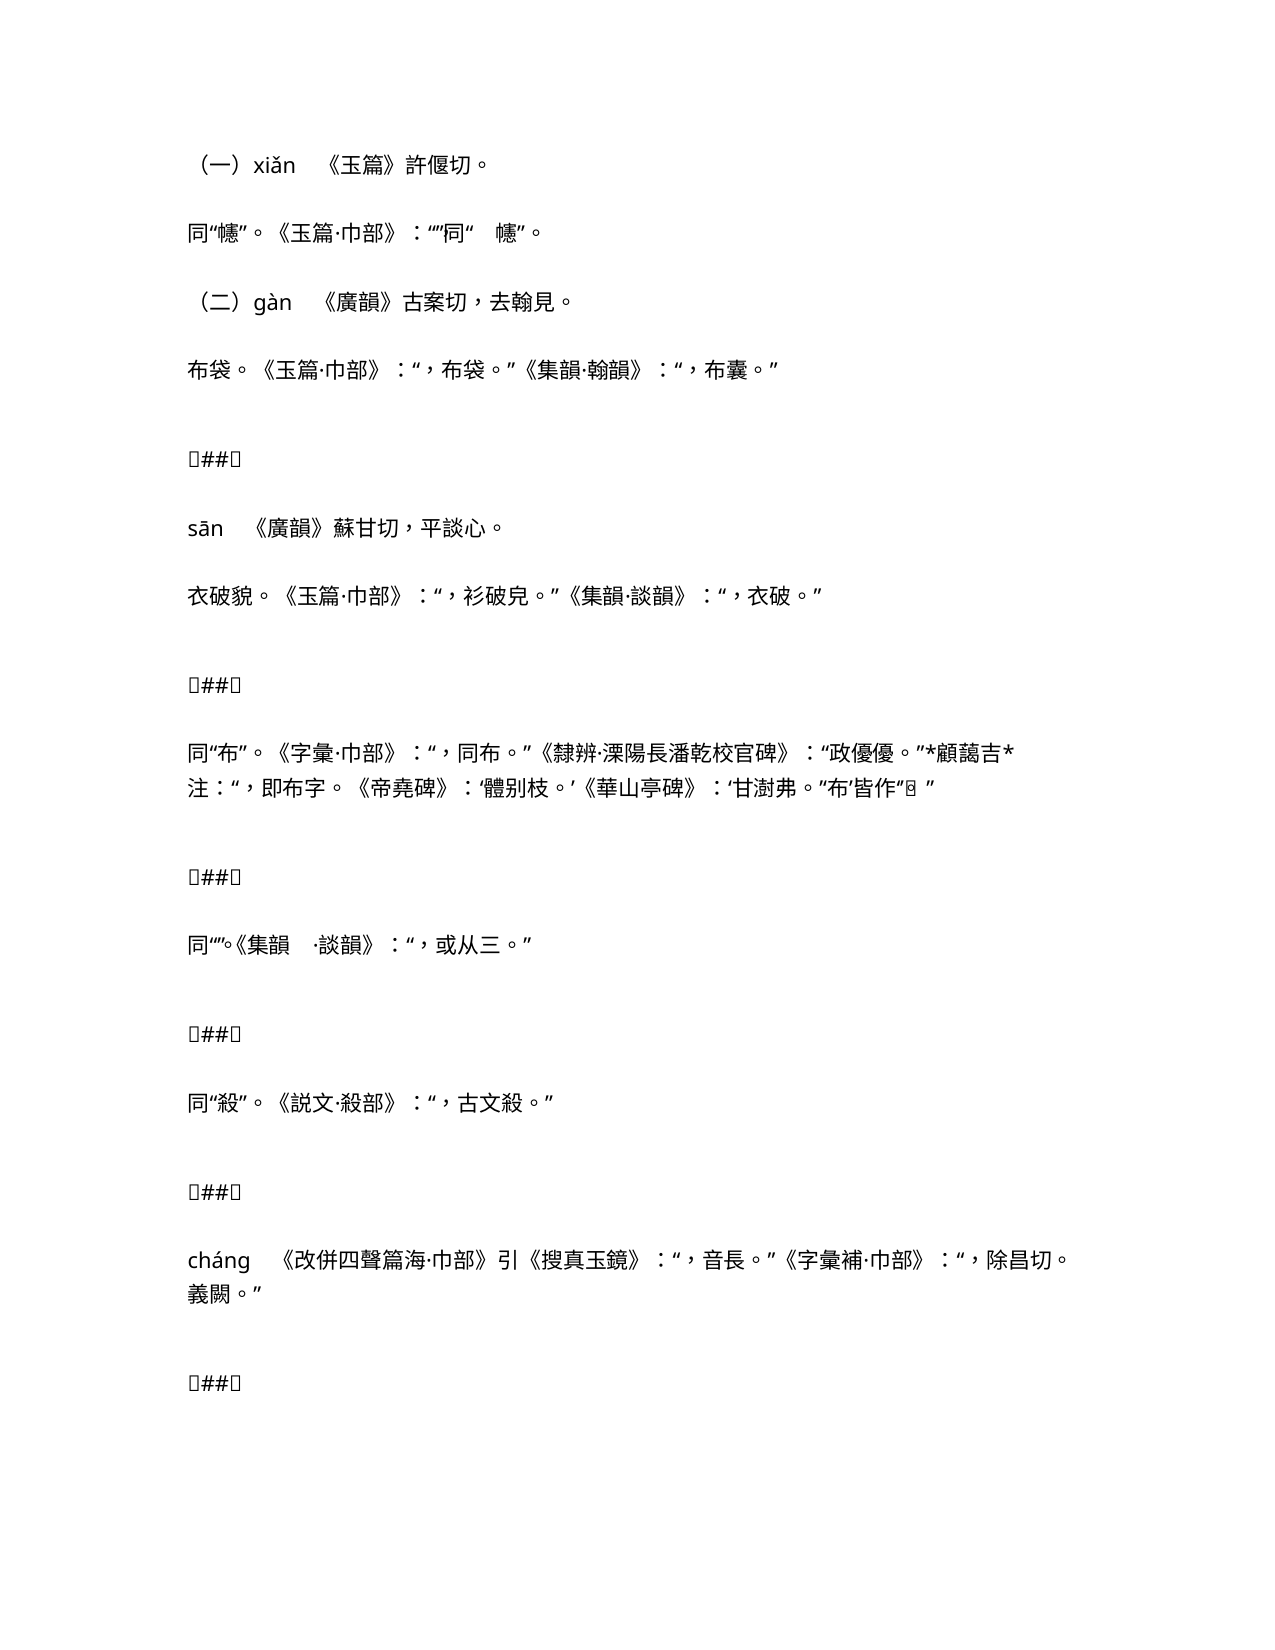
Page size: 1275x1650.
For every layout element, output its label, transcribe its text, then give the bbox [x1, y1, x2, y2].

text 𢁚##𢁚 同“𢁘”。《集韻·談韻》：“𢁘，或从三。” [187, 862, 1087, 994]
text 𢁙##𢁙 同“布”。《字彙·巾部》：“𢁙，同布。”《隸辨·溧陽長潘乾校官碑》：“𢁙政優優。”*顧藹吉*注：“𢁙，即布字。《帝堯碑》：‘體别枝𢁙。’《華山亭碑》：‘甘澍弗𢁙。’‘布’皆作‘𢁙’。” [187, 670, 1087, 836]
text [187, 150, 1087, 419]
text 𢁛##𢁛 同“殺”。《説文·殺部》：“𢁛，古文殺。” [187, 1019, 1087, 1151]
text 𢁝##𢁝 cháng 《改併四聲篇海·巾部》引《搜真玉鏡》：“𢁝，音長。”《字彙補·巾部》：“𢁝，除昌切。義闕。” [187, 1177, 1087, 1343]
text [187, 1368, 1087, 1432]
text 𢁘##𢁘 sān 《廣韻》蘇甘切，平談心。 衣破貌。《玉篇·巾部》：“𢁘，衫破皃。”《集韻·談韻》：“𢁘，衣破。” [187, 444, 1087, 645]
